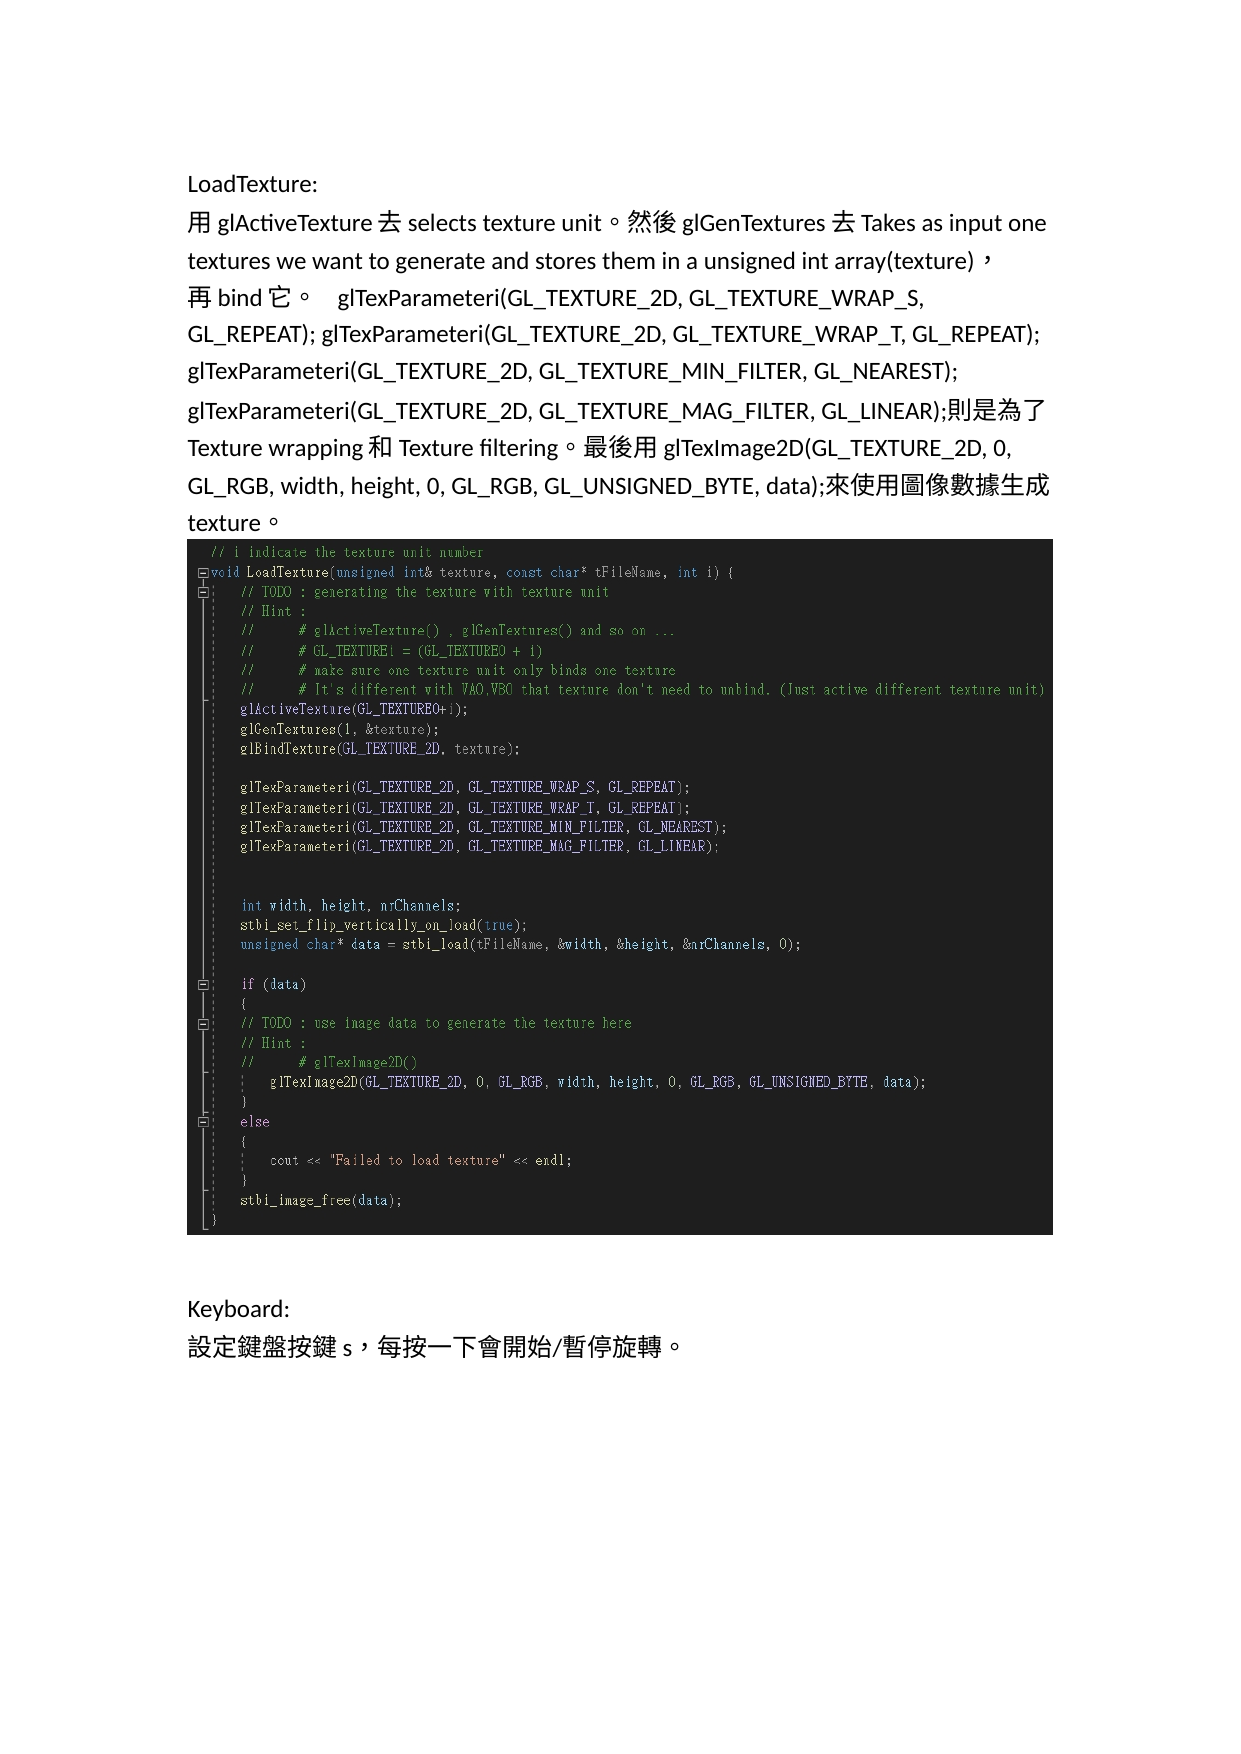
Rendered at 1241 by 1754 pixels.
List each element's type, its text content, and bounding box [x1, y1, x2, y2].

picture [187, 539, 1053, 1235]
text 用glActiveTexture去selects texture unit。然後glGenTextures去Takes as input one textures we want to generate and stores them in a unsigned int array(texture)， [187, 202, 1053, 277]
text LoadTexture: [187, 164, 1053, 202]
text Keyboard: [187, 1289, 1053, 1327]
text 設定鍵盤按鍵s，每按一下會開始/暫停旋轉。 [187, 1327, 1053, 1364]
text 再bind它。 glTexParameteri(GL_TEXTURE_2D, GL_TEXTURE_WRAP_S, GL_REPEAT); glTexParameteri(GL_TEXTURE_2D, GL_TEXTURE_WRAP_T, GL_REPEAT); glTexParameteri(GL_TEXTURE_2D, GL_TEXTURE_MIN_FILTER, GL_NEAREST); glTexParameteri(GL_TEXTURE_2D, GL_TEXTURE_MAG_FILTER, GL_LINEAR);則是為了Texture wrapping和Texture filtering。最後用glTexImage2D(GL_TEXTURE_2D, 0, GL_RGB, width, height, 0, GL_RGB, GL_UNSIGNED_BYTE, data);來使用圖像數據生成texture。 [187, 277, 1053, 539]
